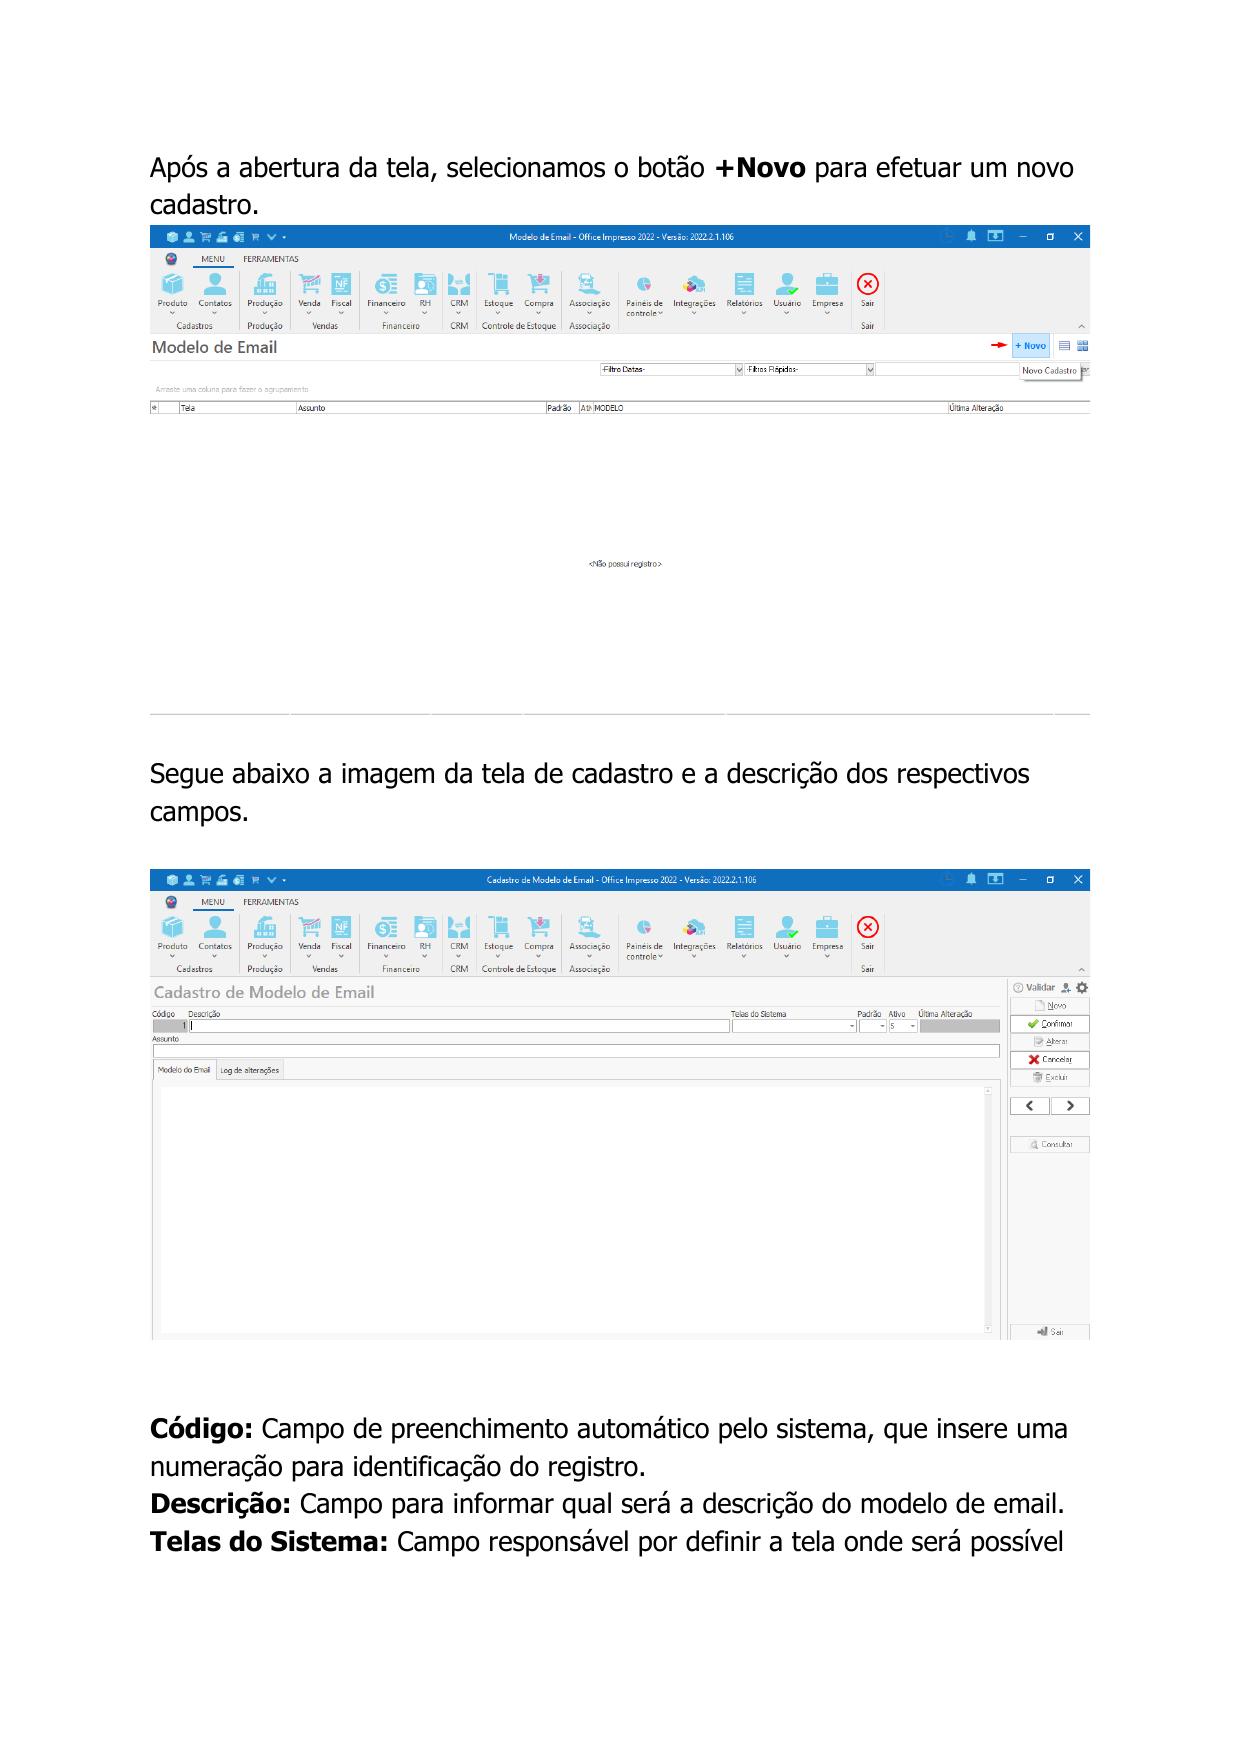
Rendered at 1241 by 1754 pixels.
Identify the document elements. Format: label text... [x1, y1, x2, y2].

text Descrição: Campo para informar qual será a descrição do modelo de email. [150, 1487, 1090, 1519]
text Código: Campo de preenchimento automático pelo sistema, que insere uma numeração para identificação do registro. [150, 1412, 1090, 1482]
picture [150, 869, 1091, 1340]
text Telas do Sistema: Campo responsável por definir a tela onde será possível [150, 1524, 1090, 1557]
picture [150, 225, 1091, 715]
text Após a abertura da tela, selecionamos o botão +Novo para efetuar um novo cadastro. [150, 150, 1090, 220]
text Segue abaixo a imagem da tela de cadastro e a descrição dos respectivos campos. [150, 756, 1090, 827]
